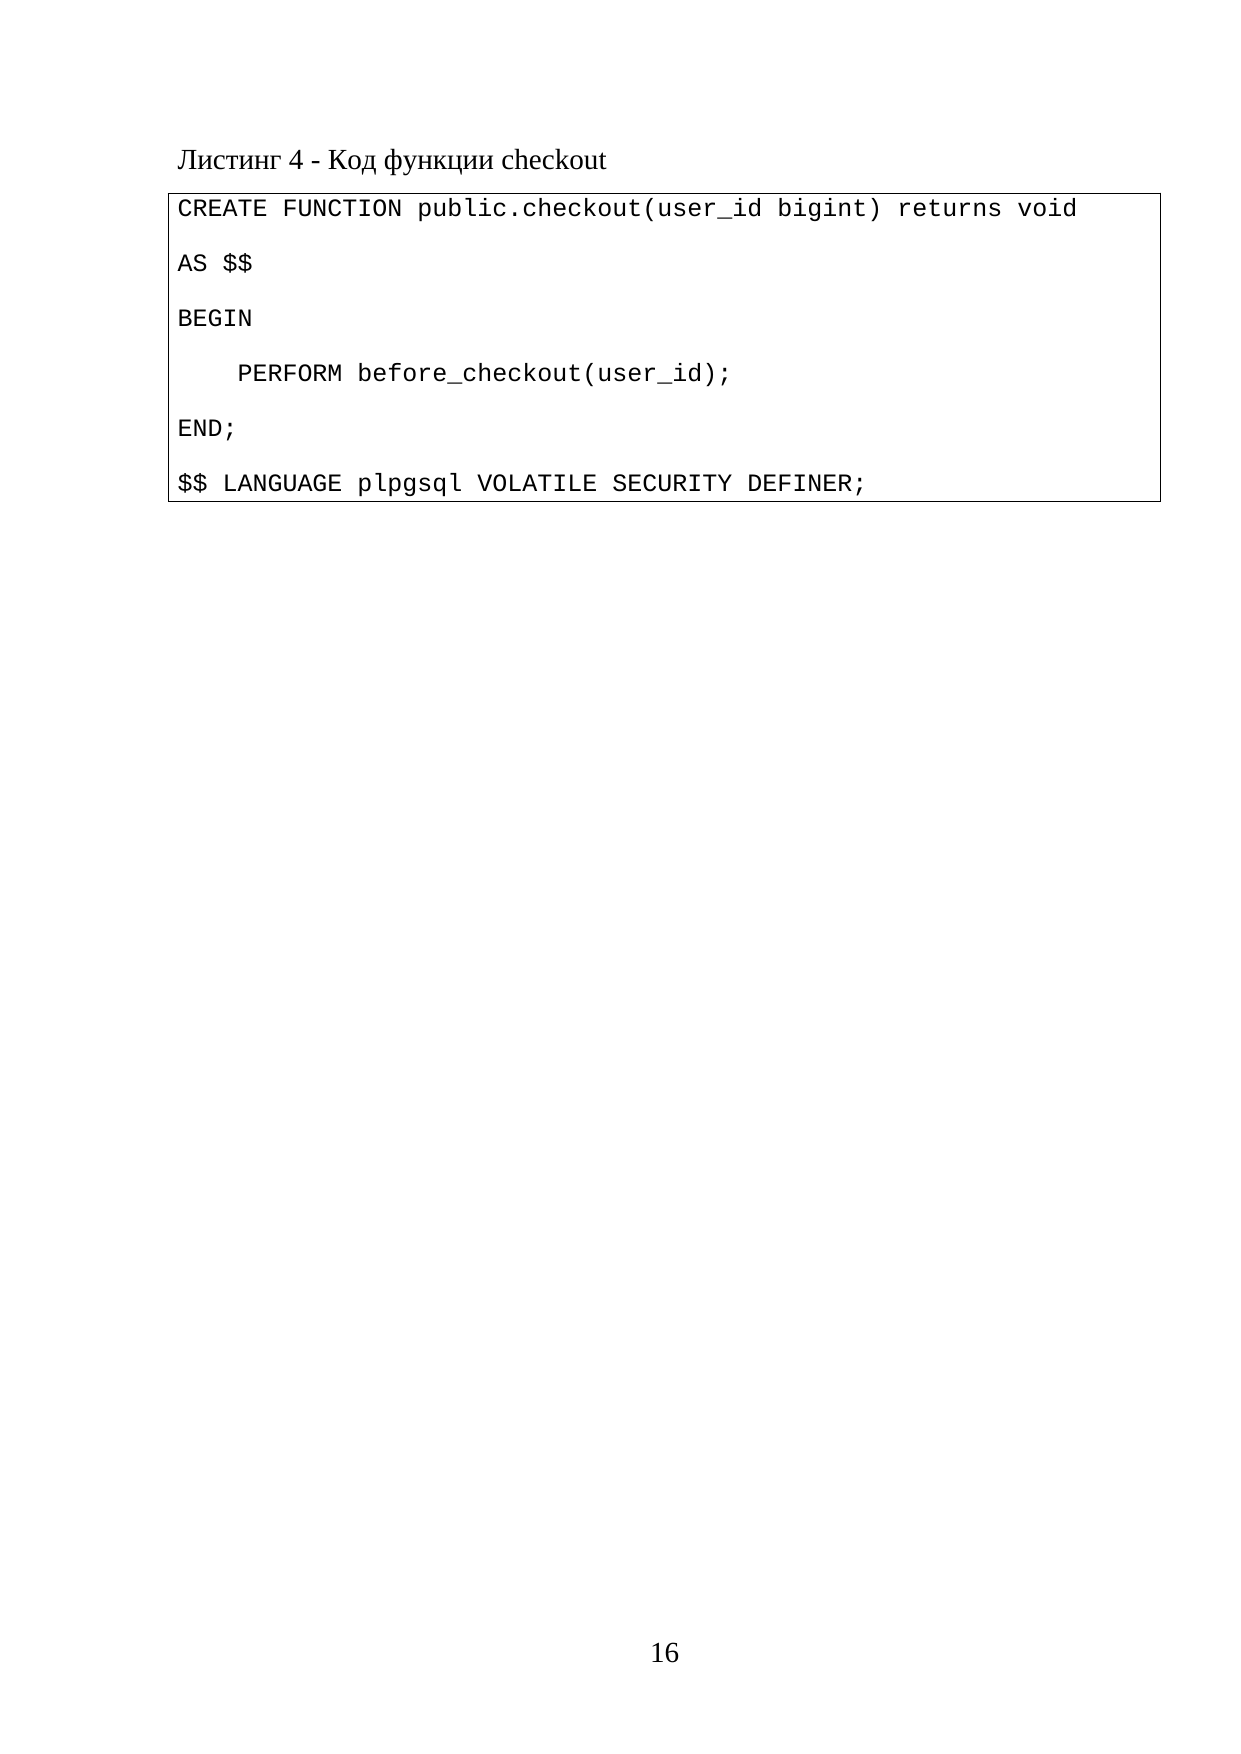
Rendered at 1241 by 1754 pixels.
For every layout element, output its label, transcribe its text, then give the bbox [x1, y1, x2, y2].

text AS $$ [169, 247, 1160, 279]
text END; [169, 412, 1160, 444]
text Листинг 4 - Код функции checkout [177, 142, 1152, 176]
text PERFORM before_checkout(user_id); [169, 357, 1160, 389]
text CREATE FUNCTION public.checkout(user_id bigint) returns void [169, 194, 1160, 224]
text $$ LANGUAGE plpgsql VOLATILE SECURITY DEFINER; [169, 467, 1160, 501]
text BEGIN [169, 302, 1160, 334]
